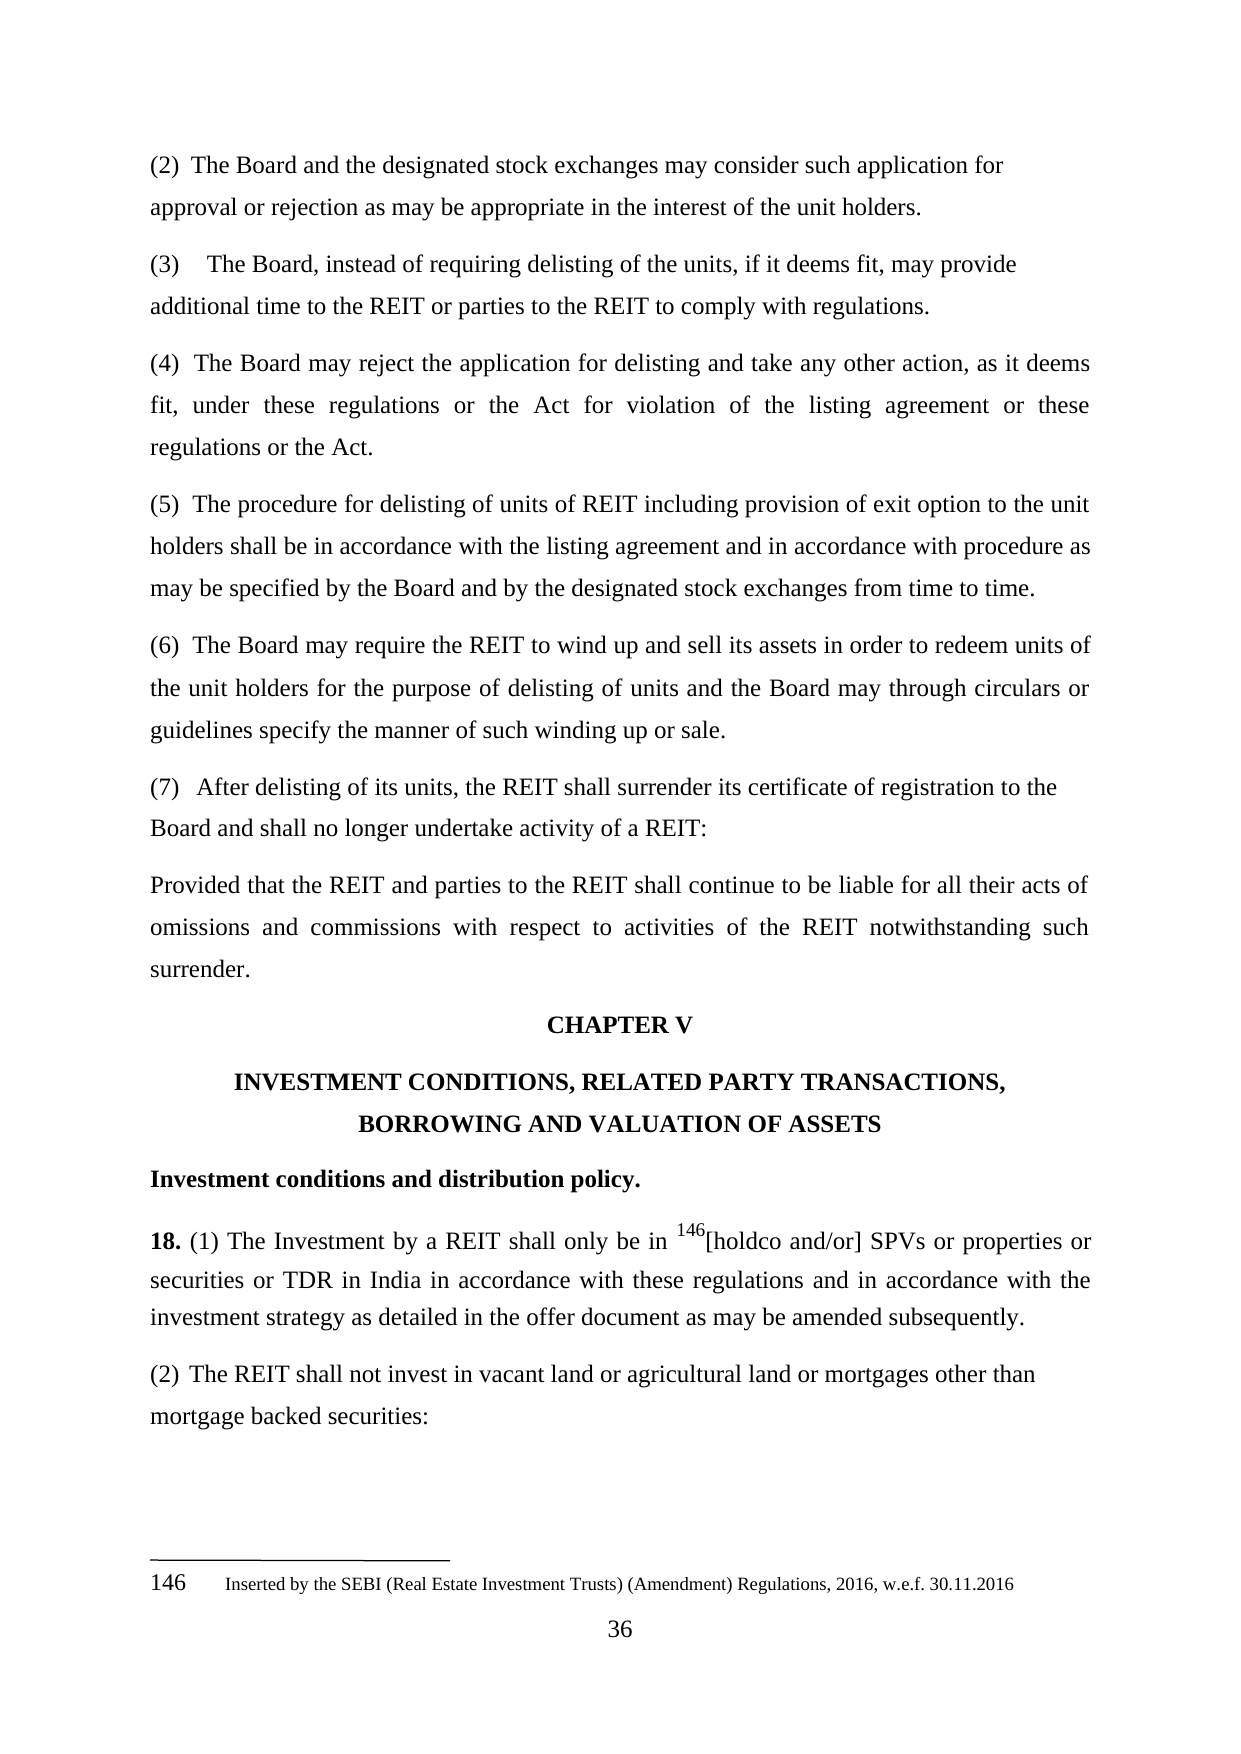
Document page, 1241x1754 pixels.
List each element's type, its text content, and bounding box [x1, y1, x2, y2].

list After delisting of its units, the REIT shall surrender its certificate of registration to the Board and shall no longer undertake activity of a REIT: [150, 772, 1092, 842]
list The REIT shall not invest in vacant land or agricultural land or mortgages other than mortgage backed securities: [150, 1359, 1092, 1429]
text 36 [150, 1614, 1089, 1643]
list (1) The Investment by a REIT shall only be in 146[holdco and/or] SPVs or properties or securities or TDR in India in accordance with these regulations and in accordance with the investment strategy as detailed in the offer document as may be amended subsequently. [150, 1219, 1092, 1331]
list Inserted by the SEBI (Real Estate Investment Trusts) (Amendment) Regulations, 2016, w.e.f. 30.11.2016 [150, 1568, 1092, 1596]
list The Board and the designated stock exchanges may consider such application for approval or rejection as may be appropriate in the interest of the unit holders. [150, 151, 1092, 221]
text Investment conditions and distribution policy. [150, 1164, 1092, 1193]
list The procedure for delisting of units of REIT including provision of exit option to the unit holders shall be in accordance with the listing agreement and in accordance with procedure as may be specified by the Board and by the designated stock exchanges from time to time. [150, 489, 1092, 602]
list The Board, instead of requiring delisting of the units, if it deems fit, may provide additional time to the REIT or parties to the REIT to comply with regulations. [150, 249, 1092, 319]
text Provided that the REIT and parties to the REIT shall continue to be liable for all their acts of omissions and commissions with respect to activities of the REIT notwithstanding such surrender. [150, 870, 1089, 983]
text CHAPTER V [150, 1010, 1089, 1039]
text INVESTMENT CONDITIONS, RELATED PARTY TRANSACTIONS, BORROWING AND VALUATION OF ASSETS [150, 1067, 1089, 1138]
list The Board may reject the application for delisting and take any other action, as it deems fit, under these regulations or the Act for violation of the listing agreement or these regulations or the Act. [150, 348, 1092, 461]
list The Board may require the REIT to wind up and sell its assets in order to redeem units of the unit holders for the purpose of delisting of units and the Board may through circulars or guidelines specify the manner of such winding up or sale. [150, 630, 1092, 743]
